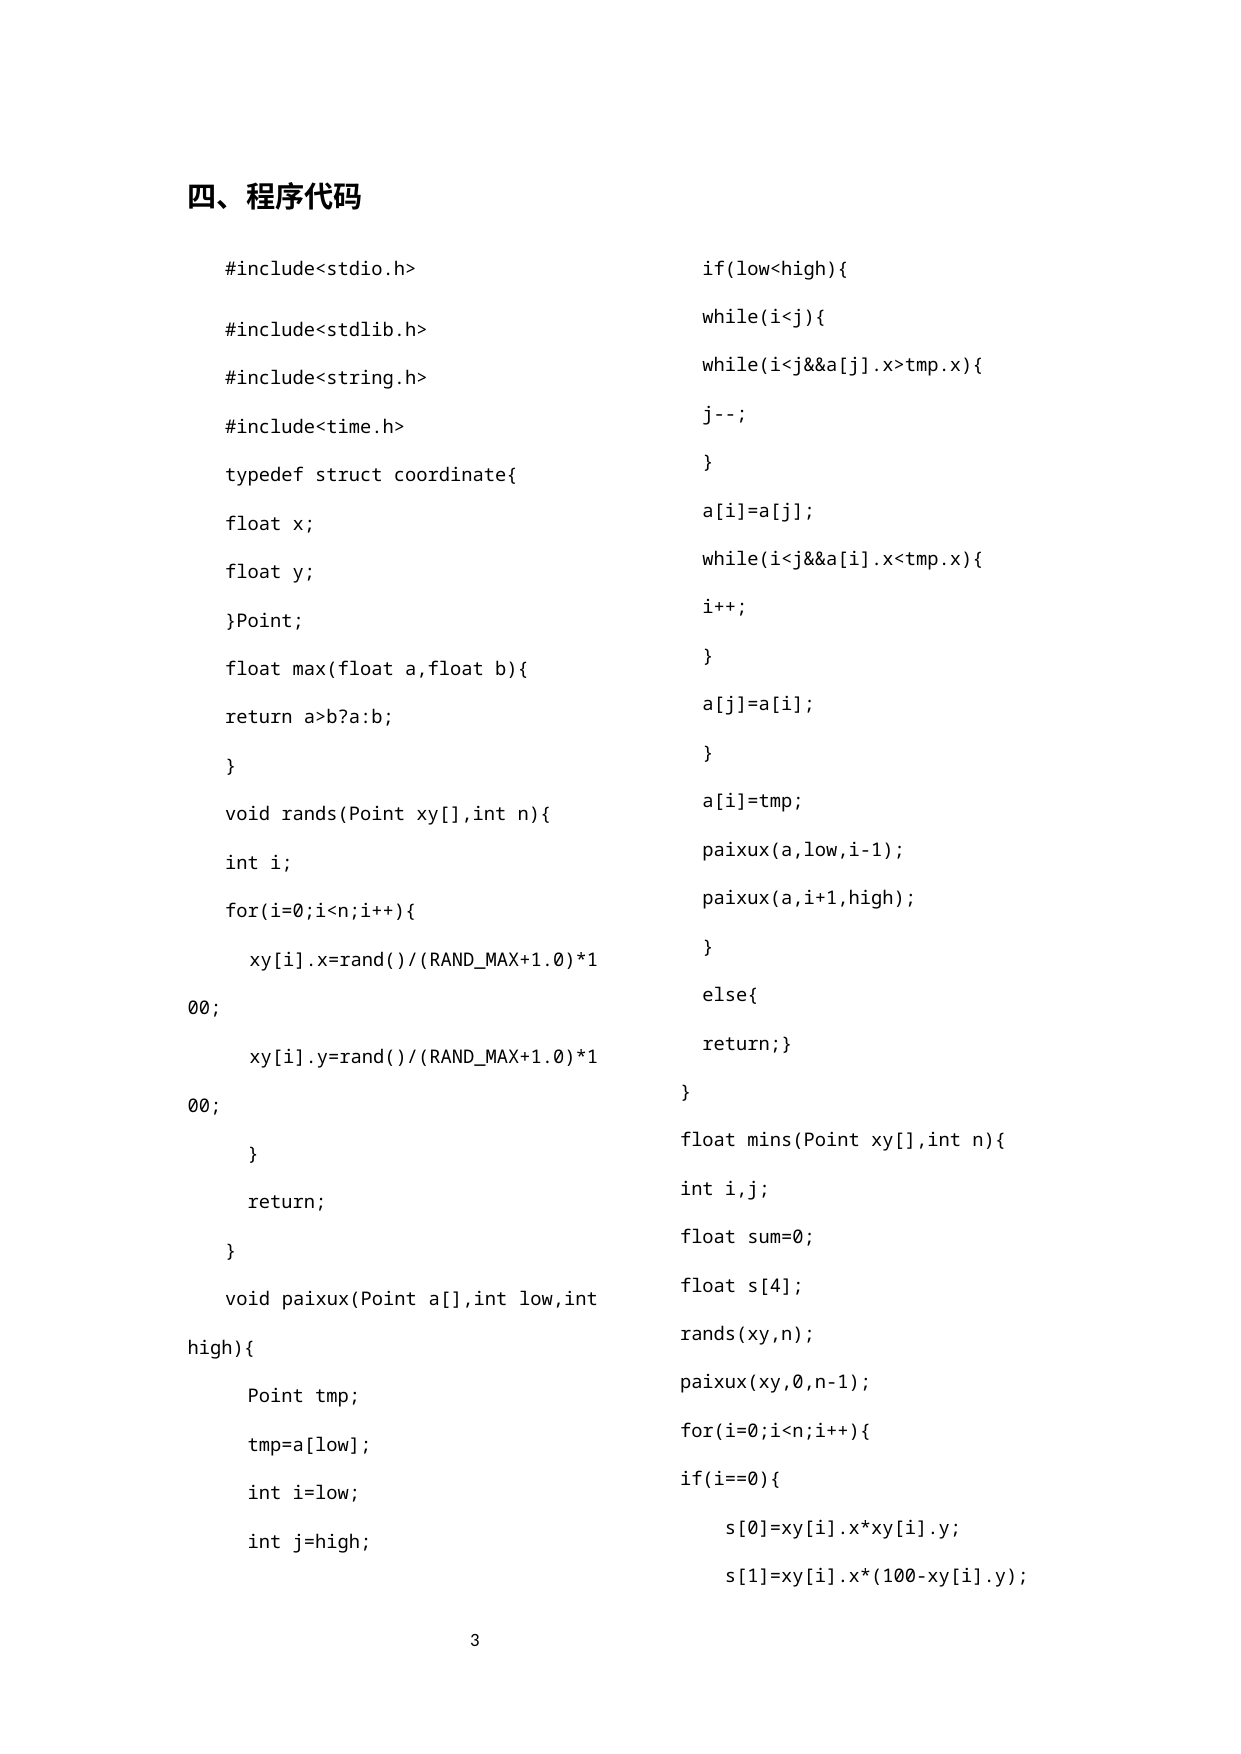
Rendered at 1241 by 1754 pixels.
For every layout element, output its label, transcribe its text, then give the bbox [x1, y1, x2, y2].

text float max(float a,float b){ [187, 652, 598, 684]
text for(i=0;i<n;i++){ [187, 894, 598, 927]
text int i; [187, 846, 598, 878]
text while(i<j&&a[i].x<tmp.x){ [642, 542, 1053, 574]
text } [187, 1137, 598, 1169]
text int i=low; [187, 1476, 598, 1509]
text rands(xy,n); [642, 1317, 1053, 1349]
text while(i<j&&a[j].x>tmp.x){ [642, 348, 1053, 381]
text for(i=0;i<n;i++){ [642, 1414, 1053, 1446]
text float y; [187, 555, 598, 587]
text return;} [642, 1026, 1053, 1059]
text } [642, 445, 1053, 478]
text Point tmp; [187, 1379, 598, 1412]
text if(low<high){ [642, 251, 1053, 284]
text float s[4]; [642, 1268, 1053, 1301]
text else{ [642, 978, 1053, 1010]
text xy[i].y=rand()/(RAND_MAX+1.0)*100; [187, 1040, 598, 1121]
text void paixux(Point a[],int low,int high){ [187, 1282, 598, 1363]
text return a>b?a:b; [187, 700, 598, 733]
text } [642, 1075, 1053, 1107]
text tmp=a[low]; [187, 1428, 598, 1460]
text void rands(Point xy[],int n){ [187, 797, 598, 830]
text int j=high; [187, 1525, 598, 1557]
text float mins(Point xy[],int n){ [642, 1123, 1053, 1156]
text paixux(a,i+1,high); [642, 881, 1053, 913]
text while(i<j){ [642, 300, 1053, 332]
text int i,j; [642, 1172, 1053, 1204]
text } [187, 1234, 598, 1266]
text } [187, 749, 598, 781]
text #include<stdio.h> [187, 251, 598, 284]
text #include<time.h> [187, 410, 598, 442]
text a[i]=a[j]; [642, 493, 1053, 526]
text i++; [642, 590, 1053, 623]
text float x; [187, 507, 598, 539]
text } [642, 736, 1053, 768]
text s[0]=xy[i].x*xy[i].y; [642, 1511, 1053, 1543]
text #include<string.h> [187, 361, 598, 394]
text a[i]=tmp; [642, 784, 1053, 817]
text j--; [642, 397, 1053, 429]
text a[j]=a[i]; [642, 687, 1053, 720]
text #include<stdlib.h> [187, 313, 598, 345]
text 四、程序代码 [187, 162, 1053, 227]
text } [642, 929, 1053, 962]
text paixux(xy,0,n-1); [642, 1365, 1053, 1398]
text paixux(a,low,i-1); [642, 833, 1053, 865]
text s[1]=xy[i].x*(100-xy[i].y); [642, 1559, 1053, 1592]
text } [642, 639, 1053, 671]
text if(i==0){ [642, 1462, 1053, 1495]
text return; [187, 1185, 598, 1218]
text float sum=0; [642, 1220, 1053, 1253]
text }Point; [187, 603, 598, 636]
text xy[i].x=rand()/(RAND_MAX+1.0)*100; [187, 942, 598, 1024]
text typedef struct coordinate{ [187, 458, 598, 491]
